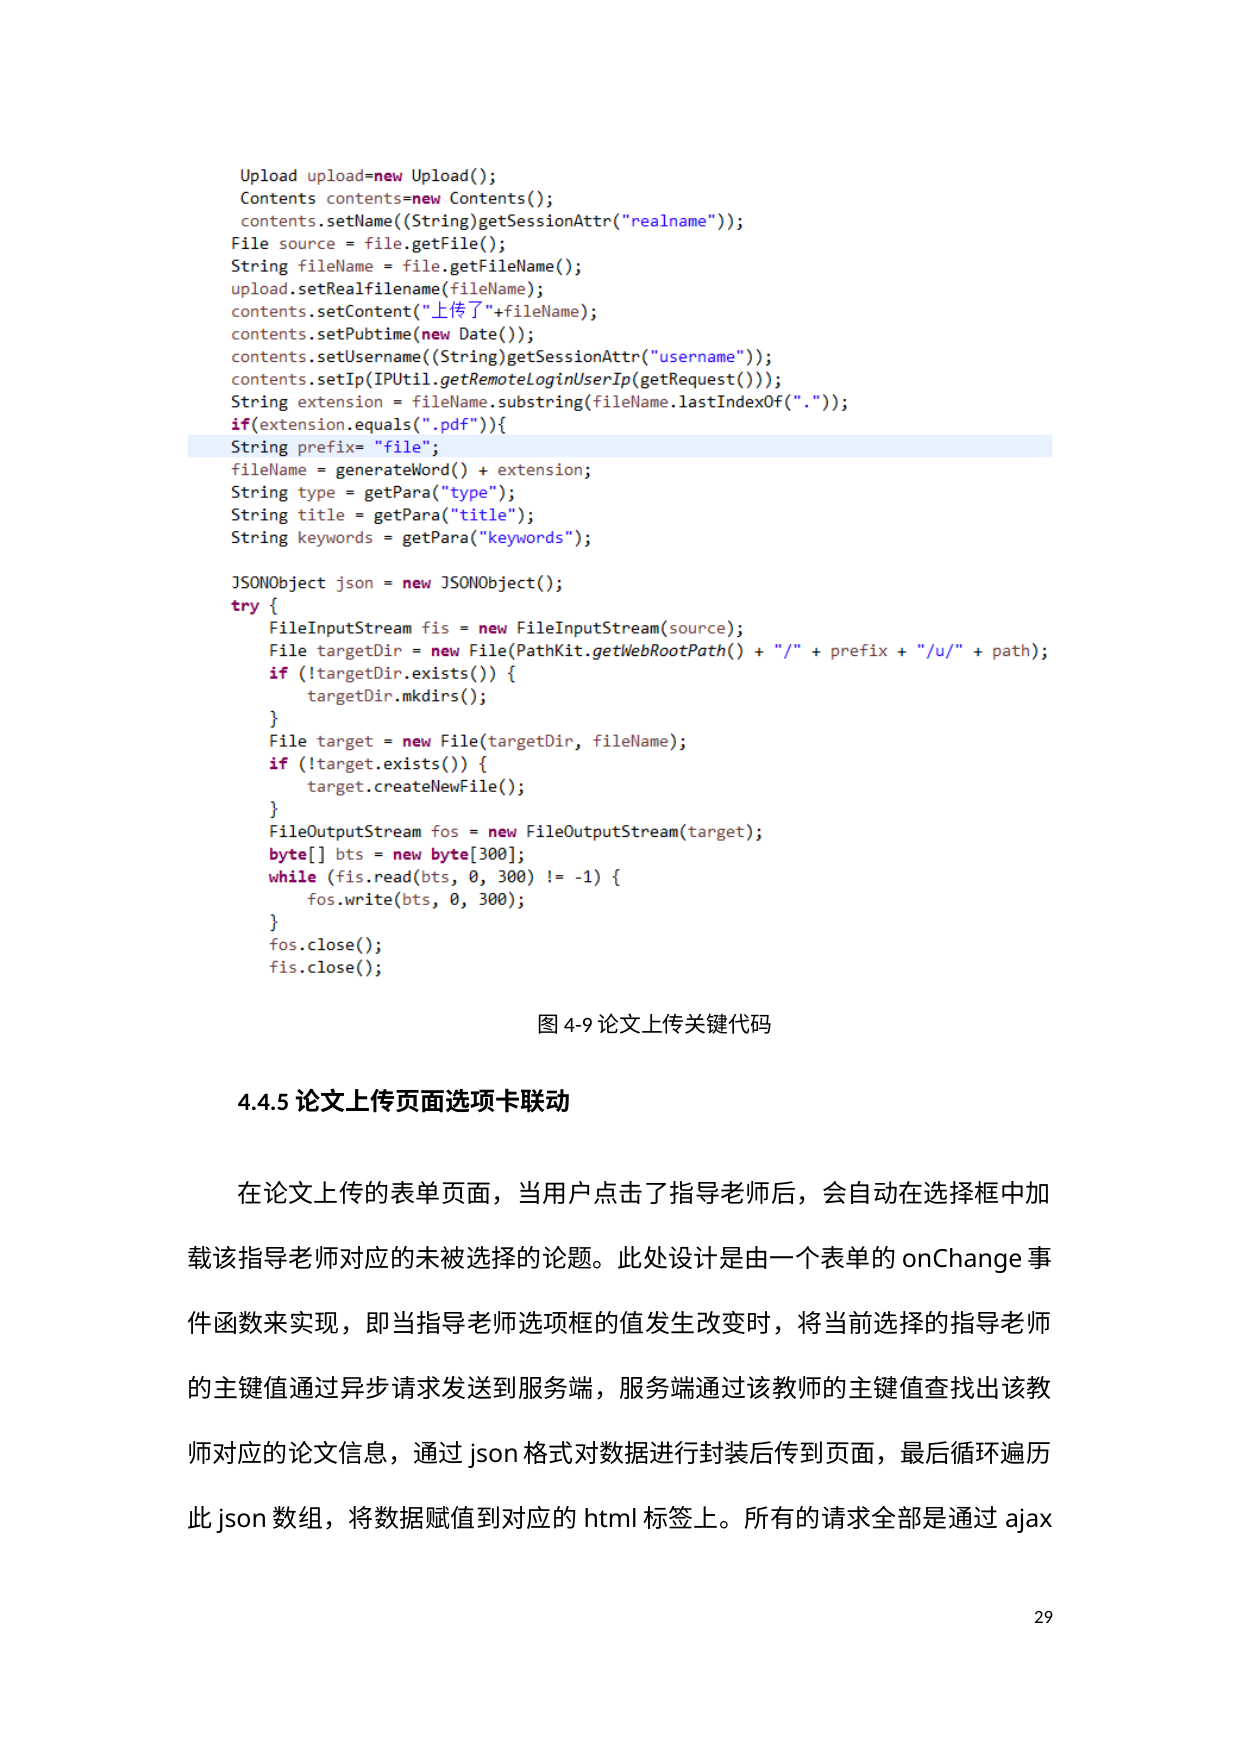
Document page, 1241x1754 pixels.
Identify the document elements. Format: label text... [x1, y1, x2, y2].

picture [187, 162, 1053, 980]
text 图4-9论文上传关键代码 [187, 1007, 1053, 1039]
subtitle 4.4.5 论文上传页面选项卡联动 [187, 1067, 1053, 1132]
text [187, 1159, 1053, 1549]
